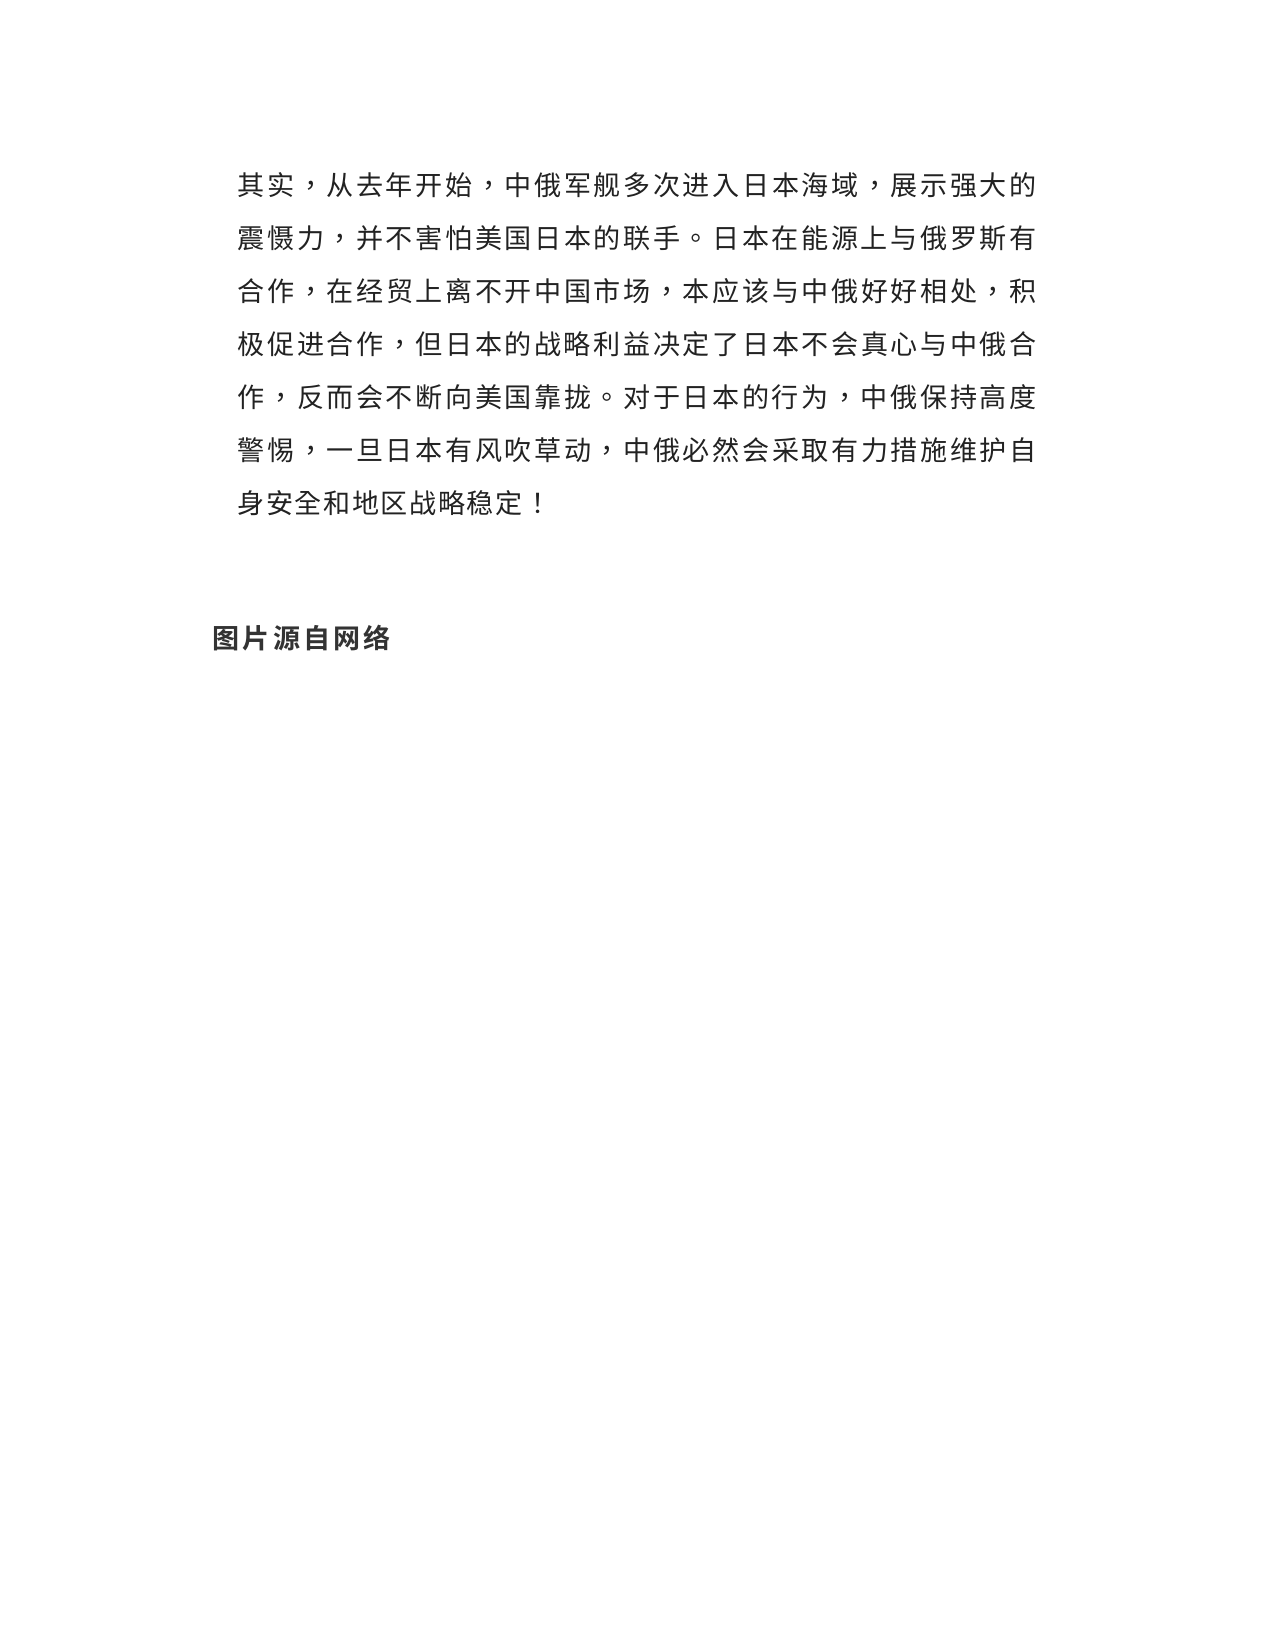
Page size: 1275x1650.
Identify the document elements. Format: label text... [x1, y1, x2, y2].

text 图片源自网络 [212, 614, 1062, 657]
text 其实，从去年开始，中俄军舰多次进入日本海域，展示强大的震慑力，并不害怕美国日本的联手。日本在能源上与俄罗斯有合作，在经贸上离不开中国市场，本应该与中俄好好相处，积极促进合作，但日本的战略利益决定了日本不会真心与中俄合作，反而会不断向美国靠拢。对于日本的行为，中俄保持高度警惕，一旦日本有风吹草动，中俄必然会采取有力措施维护自身安全和地区战略稳定！ [237, 150, 1037, 522]
